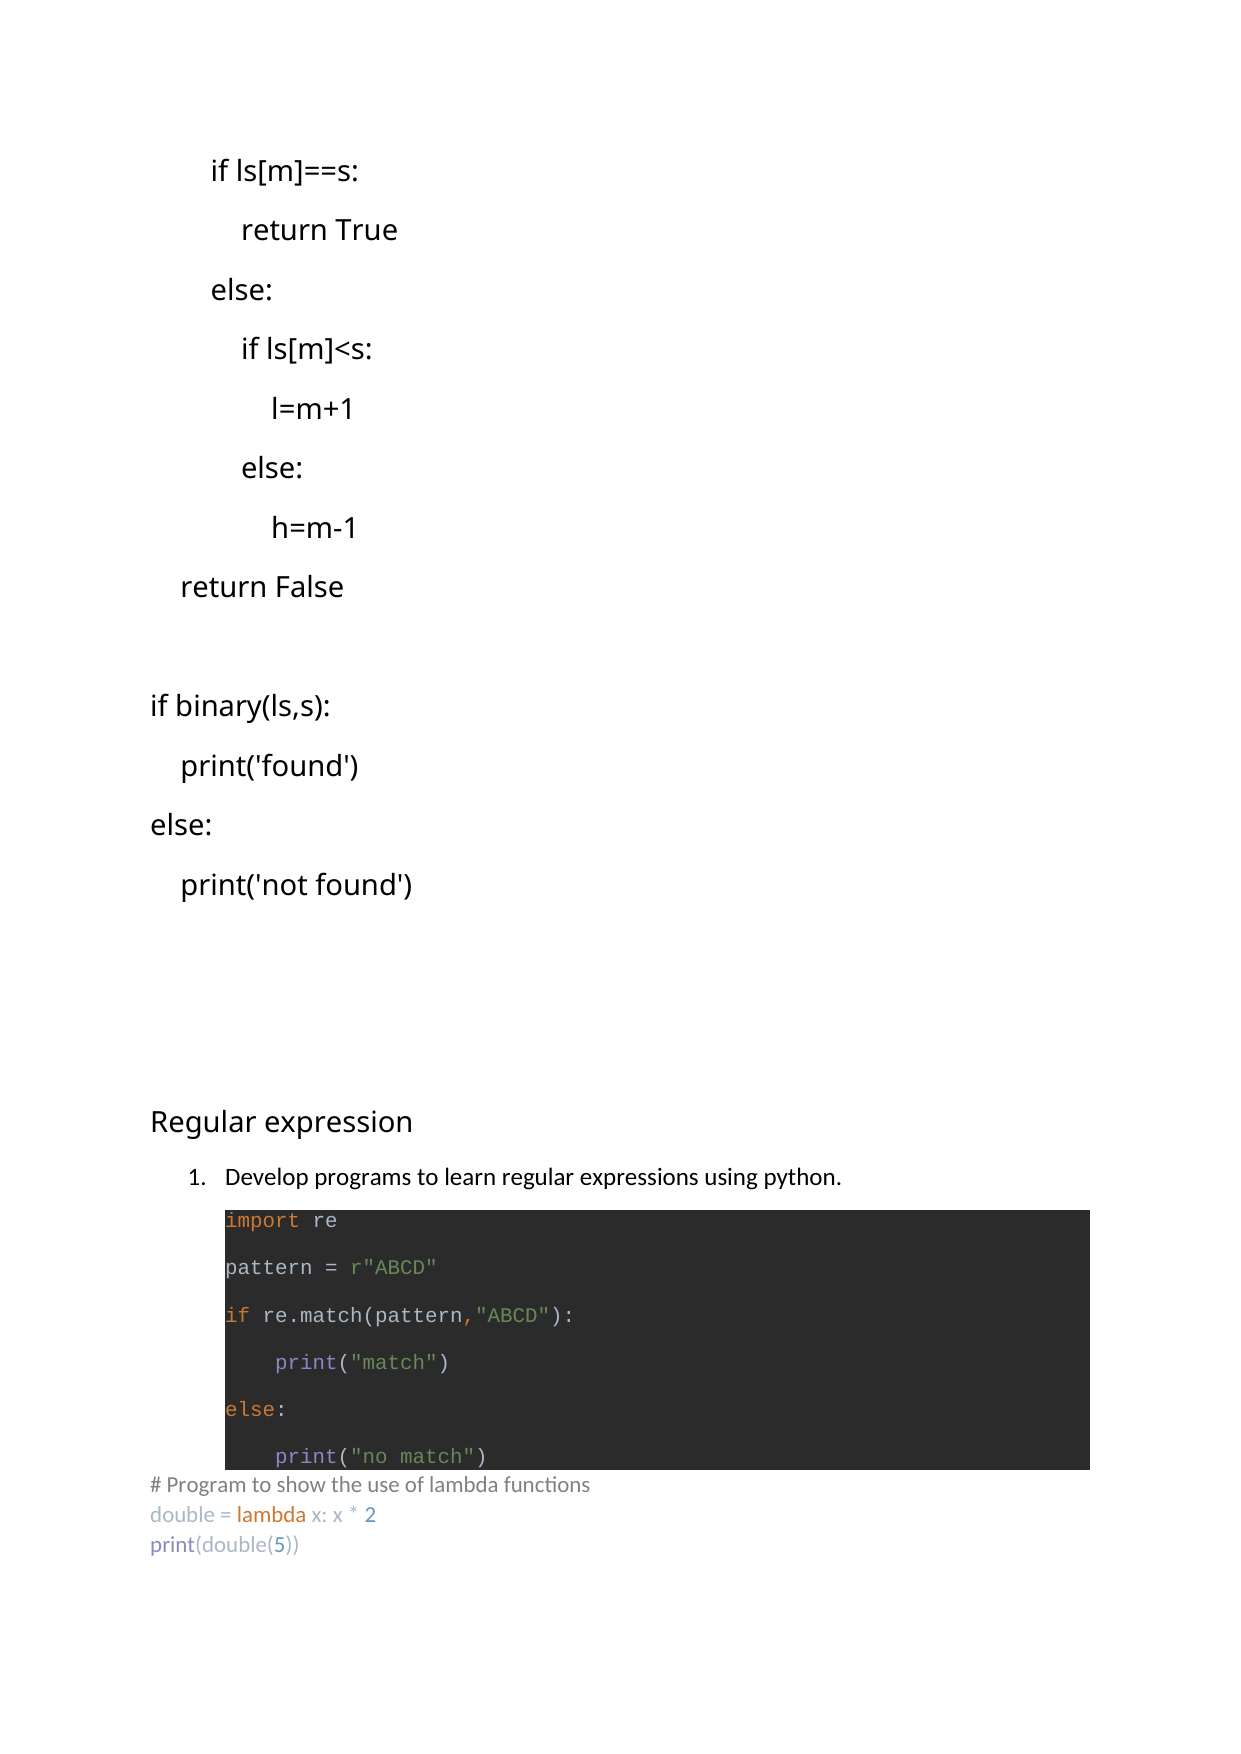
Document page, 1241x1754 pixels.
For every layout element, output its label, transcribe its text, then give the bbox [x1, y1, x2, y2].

text else: [150, 447, 1090, 487]
text print("no match") [225, 1447, 1090, 1470]
text else: [225, 1399, 1090, 1447]
text if binary(ls,s): [150, 685, 1090, 725]
text else: [150, 269, 1090, 309]
text h=m-1 [150, 507, 1090, 547]
text if re.match(pattern,"ABCD"): [225, 1305, 1090, 1352]
text print('not found') [150, 864, 1090, 903]
list Develop programs to learn regular expressions using python. [187, 1161, 1090, 1192]
text l=m+1 [150, 388, 1090, 428]
text print('found') [150, 745, 1090, 784]
text if ls[m]==s: [150, 150, 1090, 190]
text else: [150, 804, 1090, 844]
text if ls[m]<s: [150, 328, 1090, 368]
text print("match") [225, 1352, 1090, 1399]
text Regular expression [150, 1102, 1090, 1141]
text return False [150, 566, 1090, 606]
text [150, 1470, 1090, 1589]
text pattern = r"ABCD" [225, 1257, 1090, 1305]
text import re [225, 1210, 1090, 1257]
text return True [150, 209, 1090, 249]
